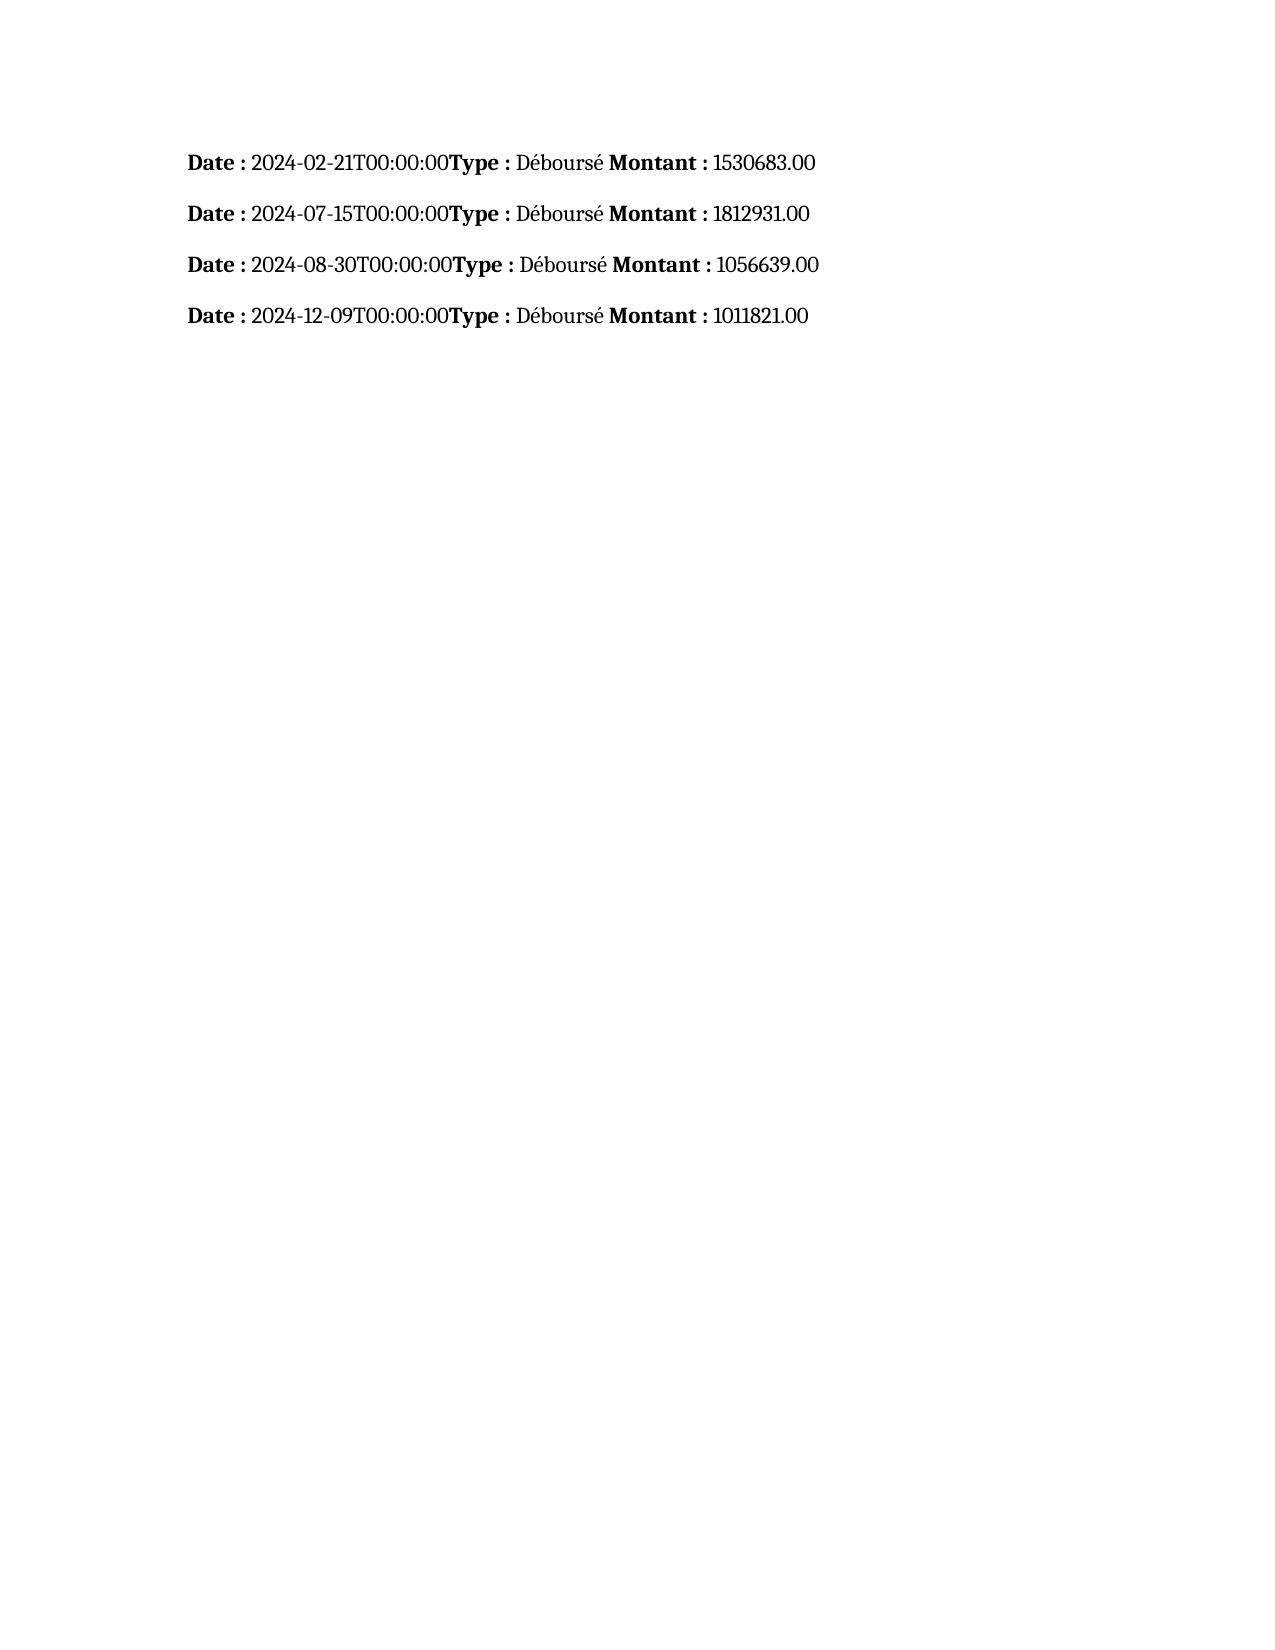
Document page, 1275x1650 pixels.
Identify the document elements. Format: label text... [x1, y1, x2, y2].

text Date : 2024-02-21T00:00:00Type : Déboursé Montant : 1530683.00 [187, 150, 1087, 176]
text Date : 2024-08-30T00:00:00Type : Déboursé Montant : 1056639.00 [187, 252, 1087, 278]
text Date : 2024-07-15T00:00:00Type : Déboursé Montant : 1812931.00 [187, 201, 1087, 227]
text Date : 2024-12-09T00:00:00Type : Déboursé Montant : 1011821.00 [187, 303, 1087, 329]
